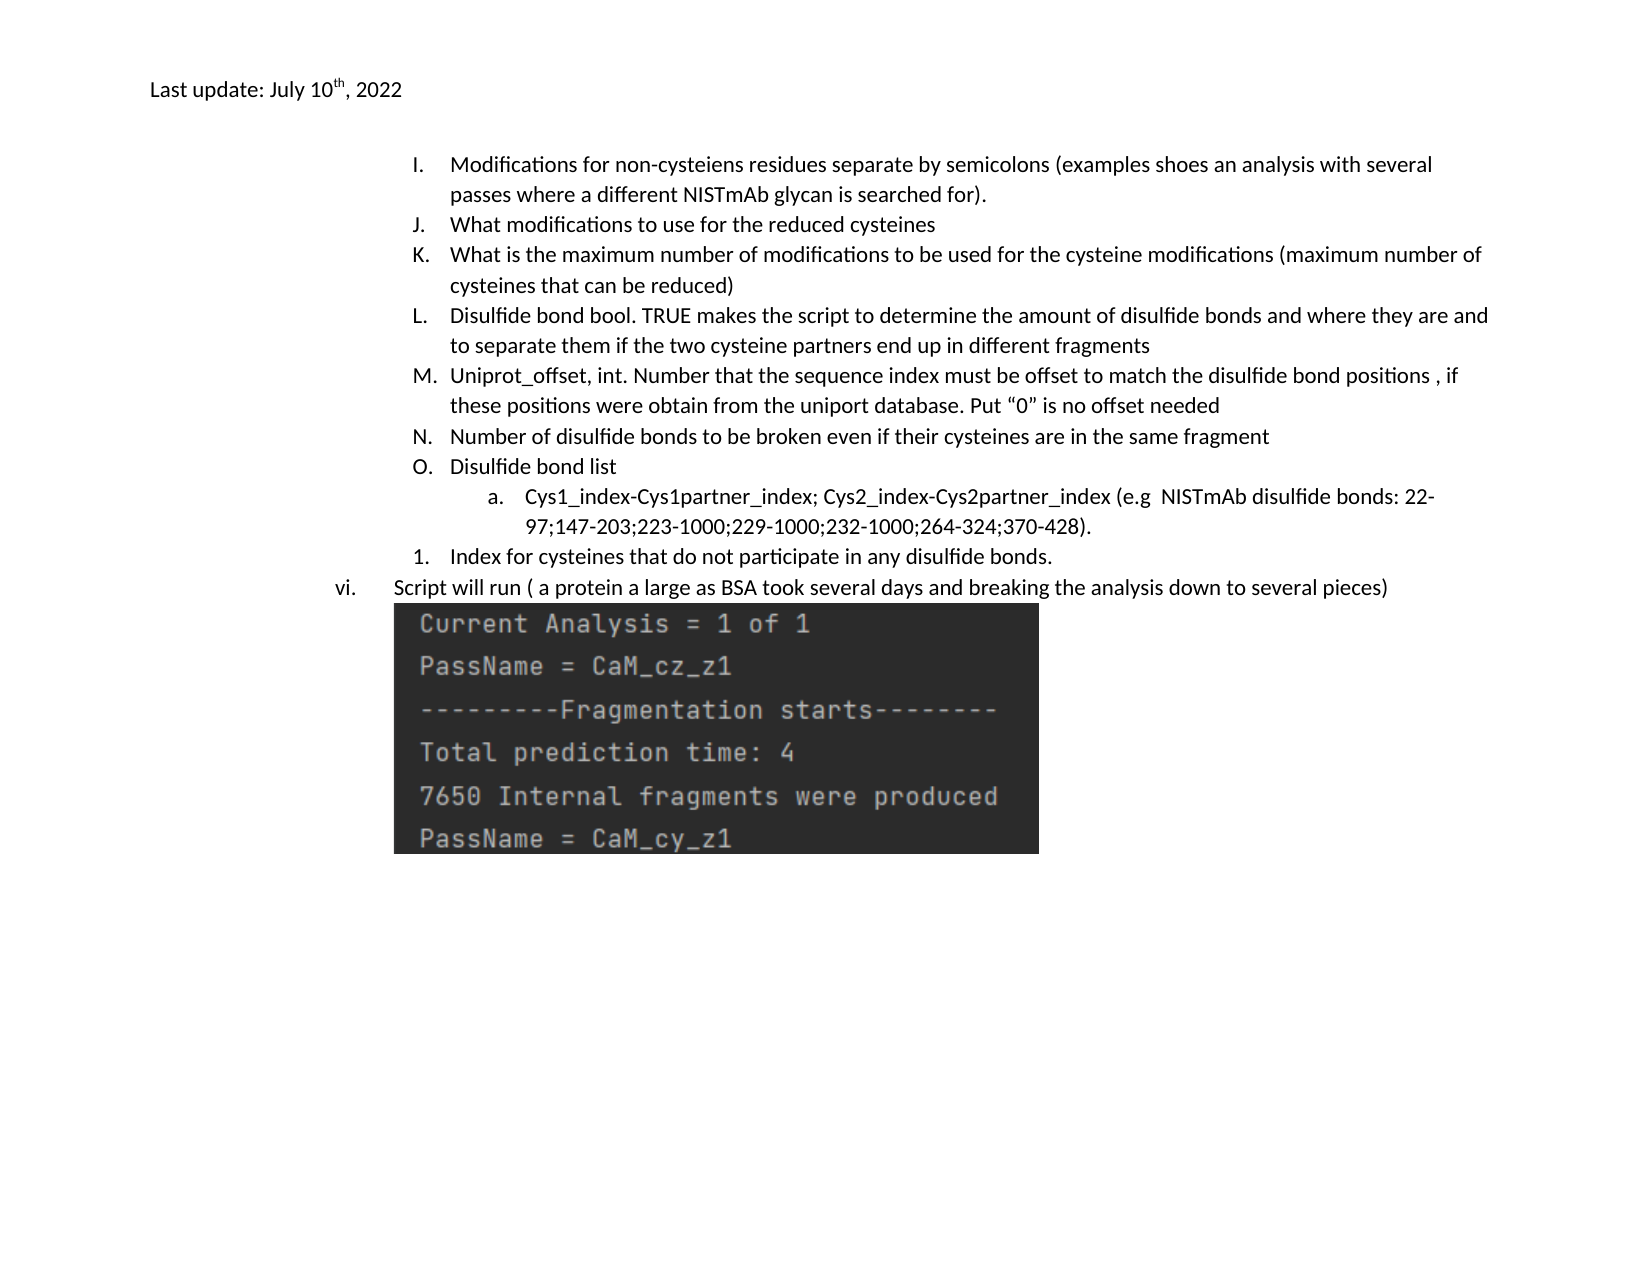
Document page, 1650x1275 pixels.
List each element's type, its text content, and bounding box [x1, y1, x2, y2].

list Script will run ( a protein a large as BSA took several days and breaking the analysis down to several pieces) [356, 573, 1500, 601]
list Index for cysteines that do not participate in any disulfide bonds. [412, 543, 1500, 571]
picture [393, 603, 1039, 854]
list Disulfide bond list [412, 452, 1500, 480]
list Disulfide bond bool. TRUE makes the script to determine the amount of disulfide bonds and where they are and to separate them if the two cysteine partners end up in different fragments [412, 301, 1500, 359]
list What is the maximum number of modifications to be used for the cysteine modifications (maximum number of cysteines that can be reduced) [412, 241, 1500, 299]
list Modifications for non-cysteiens residues separate by semicolons (examples shoes an analysis with several passes where a different NISTmAb glycan is searched for). [412, 150, 1500, 208]
list Cys1_index-Cys1partner_index; Cys2_index-Cys2partner_index (e.g NISTmAb disulfide bonds: 22-97;147-203;223-1000;229-1000;232-1000;264-324;370-428). [487, 482, 1500, 541]
list What modifications to use for the reduced cysteines [412, 210, 1500, 238]
list Uniprot_offset, int. Number that the sequence index must be offset to match the disulfide bond positions , if these positions were obtain from the uniport database. Put “0” is no offset needed [412, 361, 1500, 420]
list Number of disulfide bonds to be broken even if their cysteines are in the same fragment [412, 422, 1500, 450]
